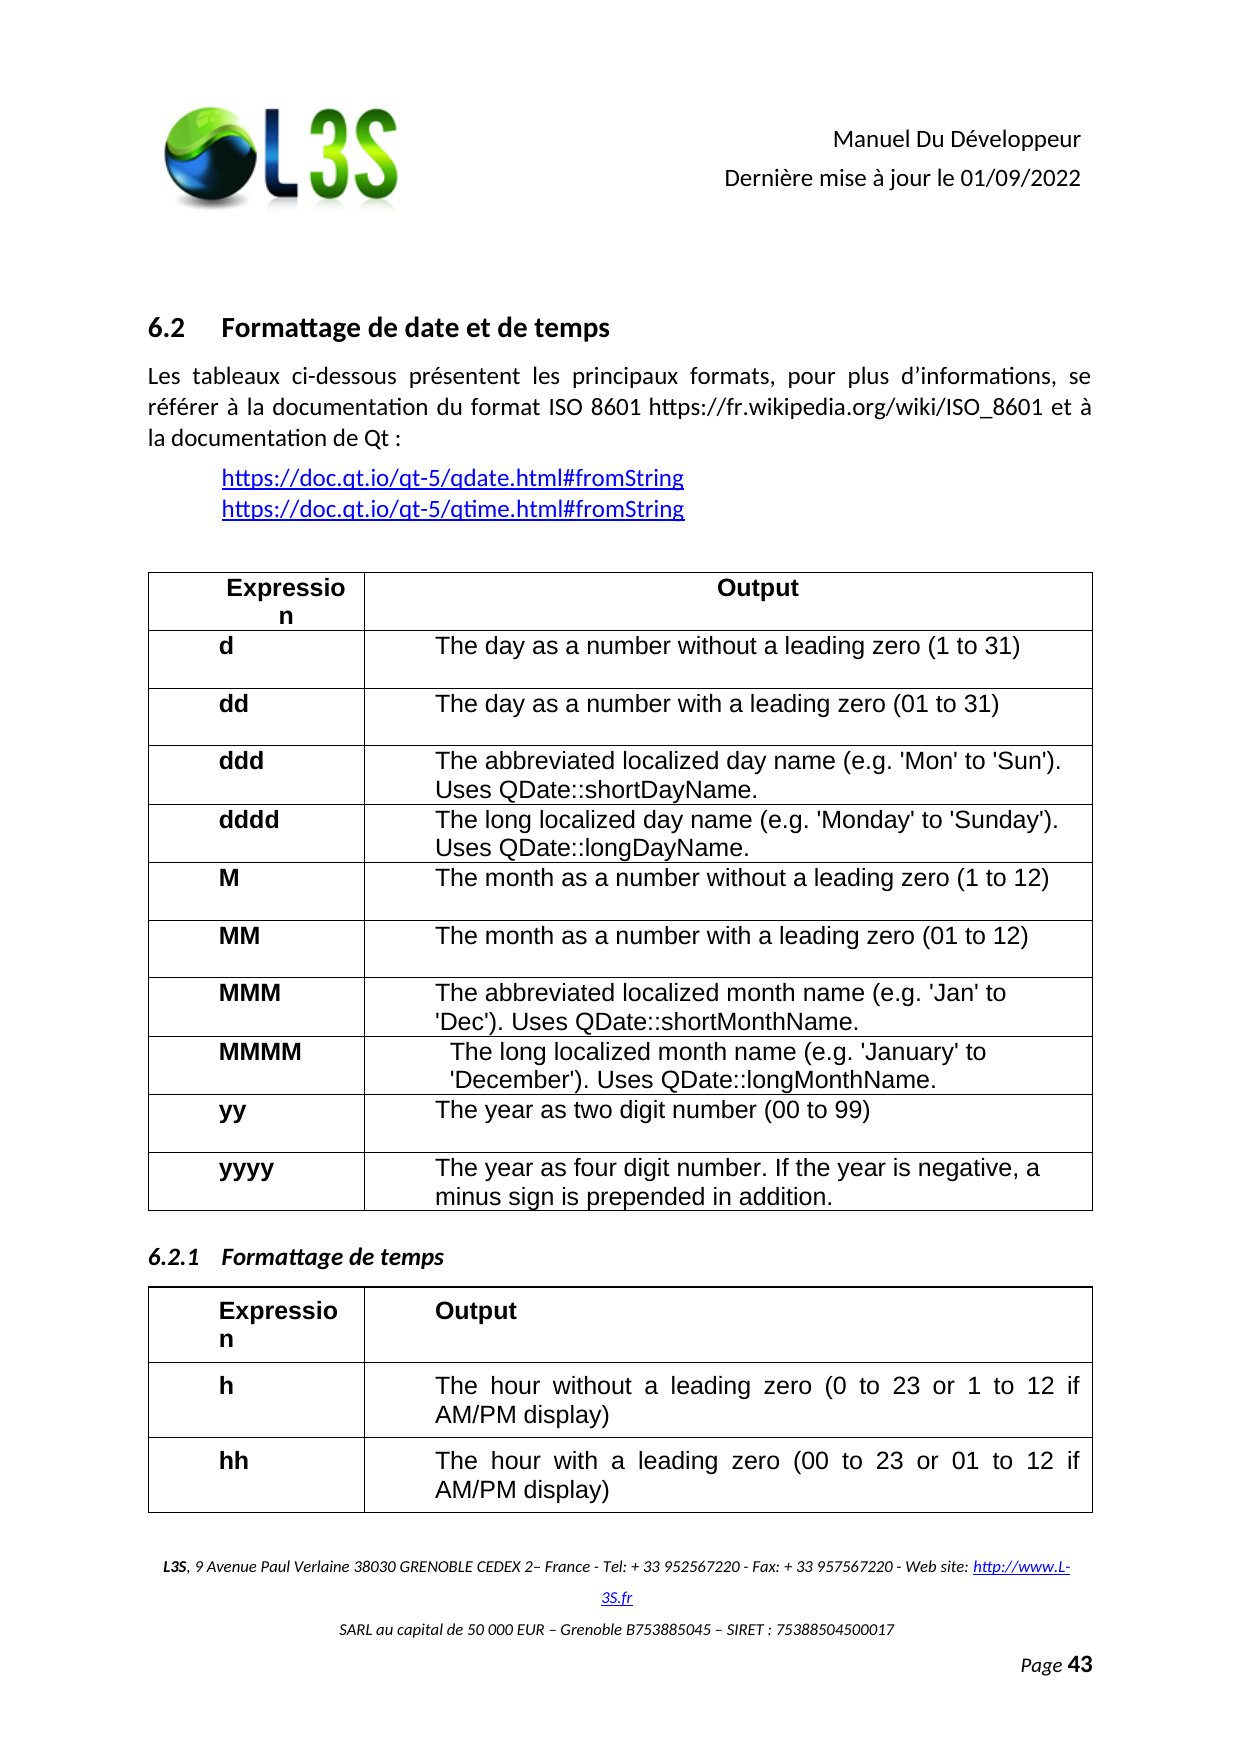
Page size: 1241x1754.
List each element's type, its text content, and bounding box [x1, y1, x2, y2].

table_cell yyyy [149, 1153, 364, 1210]
table_header Expression [149, 1288, 364, 1362]
table_cell MM [149, 921, 364, 977]
table_cell dddd [149, 805, 364, 862]
table_cell MMMM [149, 1037, 364, 1094]
text https://doc.qt.io/qt-5/qdate.html#fromString https://doc.qt.io/qt-5/qtime.html#fromString [221, 461, 1092, 524]
table_cell The abbreviated localized month name (e.g. 'Jan' to 'Dec'). Uses QDate::shortMonthName. [365, 978, 1092, 1036]
table_cell dd [149, 689, 364, 745]
picture [158, 90, 406, 225]
table_cell The hour with a leading zero (00 to 23 or 01 to 12 if AM/PM display) [365, 1438, 1092, 1512]
table_cell MMM [149, 978, 364, 1036]
table_cell The month as a number with a leading zero (01 to 12) [365, 921, 1092, 977]
table_cell The long localized day name (e.g. 'Monday' to 'Sunday'). Uses QDate::longDayName. [365, 805, 1092, 862]
table_cell The abbreviated localized day name (e.g. 'Mon' to 'Sun'). Uses QDate::shortDayName. [365, 746, 1092, 804]
table_cell The month as a number without a leading zero (1 to 12) [365, 863, 1092, 920]
table_cell M [149, 863, 364, 920]
table_cell d [149, 631, 364, 688]
table_cell yy [149, 1095, 364, 1152]
table_cell ddd [149, 746, 364, 804]
table_cell The year as two digit number (00 to 99) [365, 1095, 1092, 1152]
table_cell The long localized month name (e.g. 'January' to 'December'). Uses QDate::longMonthName. [365, 1037, 1092, 1094]
text Les tableaux ci-dessous présentent les principaux formats, pour plus d’informations, se référer à la documentation du format ISO 8601 https://fr.wikipedia.org/wiki/ISO_8601 et à la documentation de Qt : [148, 359, 1092, 453]
subtitle Formattage de temps [148, 1241, 1092, 1272]
table_cell hh [149, 1438, 364, 1512]
table_cell h [149, 1363, 364, 1437]
table_cell The day as a number with a leading zero (01 to 31) [365, 689, 1092, 745]
table_header Output [365, 1288, 1092, 1362]
table_cell The year as four digit number. If the year is negative, a minus sign is prepended in addition. [365, 1153, 1092, 1210]
table_header Output [365, 573, 1092, 630]
subtitle Formattage de date et de temps [148, 309, 1092, 344]
table_cell The day as a number without a leading zero (1 to 31) [365, 631, 1092, 688]
table_cell The hour without a leading zero (0 to 23 or 1 to 12 if AM/PM display) [365, 1363, 1092, 1437]
table_header Expression [149, 573, 364, 630]
